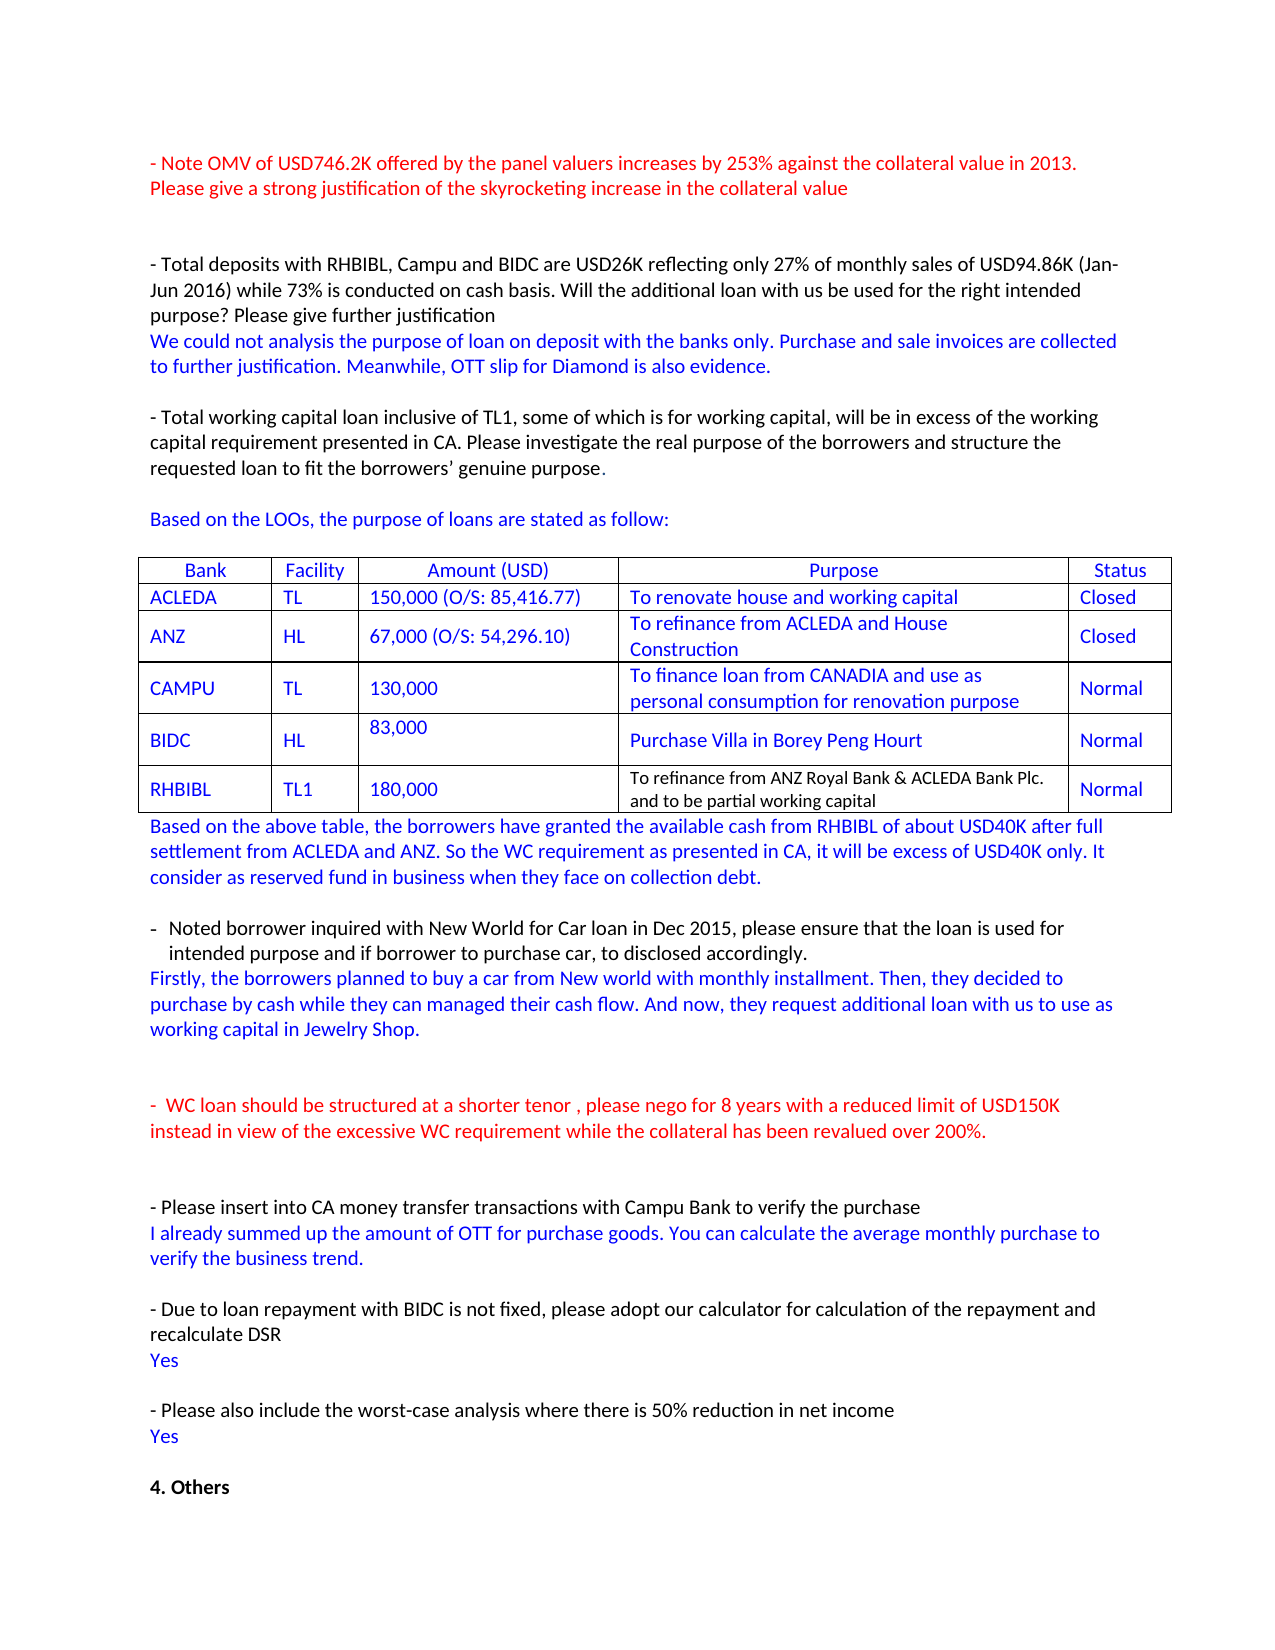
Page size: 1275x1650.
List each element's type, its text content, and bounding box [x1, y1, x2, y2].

table_cell HL [272, 611, 358, 661]
table_cell Normal [1069, 766, 1171, 812]
text - Please insert into CA money transfer transactions with Campu Bank to verify the purchase [150, 1194, 1125, 1220]
text - Total working capital loan inclusive of TL1, some of which is for working capital, will be in excess of the working capital requirement presented in CA. Please investigate the real purpose of the borrowers and structure the requested loan to fit the borrowers’ genuine purpose. [150, 404, 1125, 480]
text - Total deposits with RHBIBL, Campu and BIDC are USD26K reflecting only 27% of monthly sales of USD94.86K (Jan-Jun 2016) while 73% is conducted on cash basis. Will the additional loan with us be used for the right intended purpose? Please give further justification [150, 252, 1125, 328]
table_cell ANZ [139, 611, 271, 661]
table_cell RHBIBL [139, 766, 271, 812]
table_header Purpose [619, 558, 1068, 583]
table_cell 150,000 (O/S: 85,416.77) [359, 584, 618, 609]
table_cell Closed [1069, 584, 1171, 609]
text 4. Others [150, 1474, 1125, 1499]
text - Please also include the worst-case analysis where there is 50% reduction in net income [150, 1398, 1125, 1423]
table_cell HL [272, 714, 358, 765]
text We could not analysis the purpose of loan on deposit with the banks only. Purchase and sale invoices are collected to further justification. Meanwhile, OTT slip for Diamond is also evidence. [150, 328, 1125, 379]
table_cell 67,000 (O/S: 54,296.10) [359, 611, 618, 661]
table_cell TL1 [272, 766, 358, 812]
table_cell TL [272, 584, 358, 609]
table_header Facility [272, 558, 358, 583]
text Yes [150, 1347, 1125, 1372]
table_header Amount (USD) [359, 558, 618, 583]
table_cell To refinance from ANZ Royal Bank & ACLEDA Bank Plc. and to be partial working capital [619, 766, 1068, 812]
text Firstly, the borrowers planned to buy a car from New world with monthly installment. Then, they decided to purchase by cash while they can managed their cash flow. And now, they request additional loan with us to use as working capital in Jewelry Shop. [150, 966, 1125, 1042]
text - WC loan should be structured at a shorter tenor , please nego for 8 years with a reduced limit of USD150K instead in view of the excessive WC requirement while the collateral has been revalued over 200%. [150, 1093, 1125, 1143]
table_header Bank [139, 558, 271, 583]
table_cell TL [272, 663, 358, 713]
table_cell To renovate house and working capital [619, 584, 1068, 609]
text Yes [150, 1423, 1125, 1448]
table_cell Purchase Villa in Borey Peng Hourt [619, 714, 1068, 765]
table_cell To finance loan from CANADIA and use as personal consumption for renovation purpose [619, 663, 1068, 713]
list Noted borrower inquired with New World for Car loan in Dec 2015, please ensure that the loan is used for intended purpose and if borrower to purchase car, to disclosed accordingly. [150, 915, 1125, 966]
table_cell ACLEDA [139, 584, 271, 609]
table_cell To refinance from ACLEDA and House Construction [619, 611, 1068, 661]
table_cell CAMPU [139, 663, 271, 713]
table_header Status [1069, 558, 1171, 583]
table_cell 180,000 [359, 766, 618, 812]
table_cell Normal [1069, 714, 1171, 765]
table_cell Normal [1069, 663, 1171, 713]
table_cell Closed [1069, 611, 1171, 661]
table_cell 130,000 [359, 663, 618, 713]
text - Note OMV of USD746.2K offered by the panel valuers increases by 253% against the collateral value in 2013. Please give a strong justification of the skyrocketing increase in the collateral value [150, 150, 1125, 201]
text I already summed up the amount of OTT for purchase goods. You can calculate the average monthly purchase to verify the business trend. [150, 1220, 1125, 1271]
table_cell 83,000 [359, 714, 618, 765]
text Based on the LOOs, the purpose of loans are stated as follow: [150, 506, 1125, 531]
table_cell BIDC [139, 714, 271, 765]
text - Due to loan repayment with BIDC is not fixed, please adopt our calculator for calculation of the repayment and recalculate DSR [150, 1296, 1125, 1347]
text Based on the above table, the borrowers have granted the available cash from RHBIBL of about USD40K after full settlement from ACLEDA and ANZ. So the WC requirement as presented in CA, it will be excess of USD40K only. It consider as reserved fund in business when they face on collection debt. [150, 813, 1125, 889]
